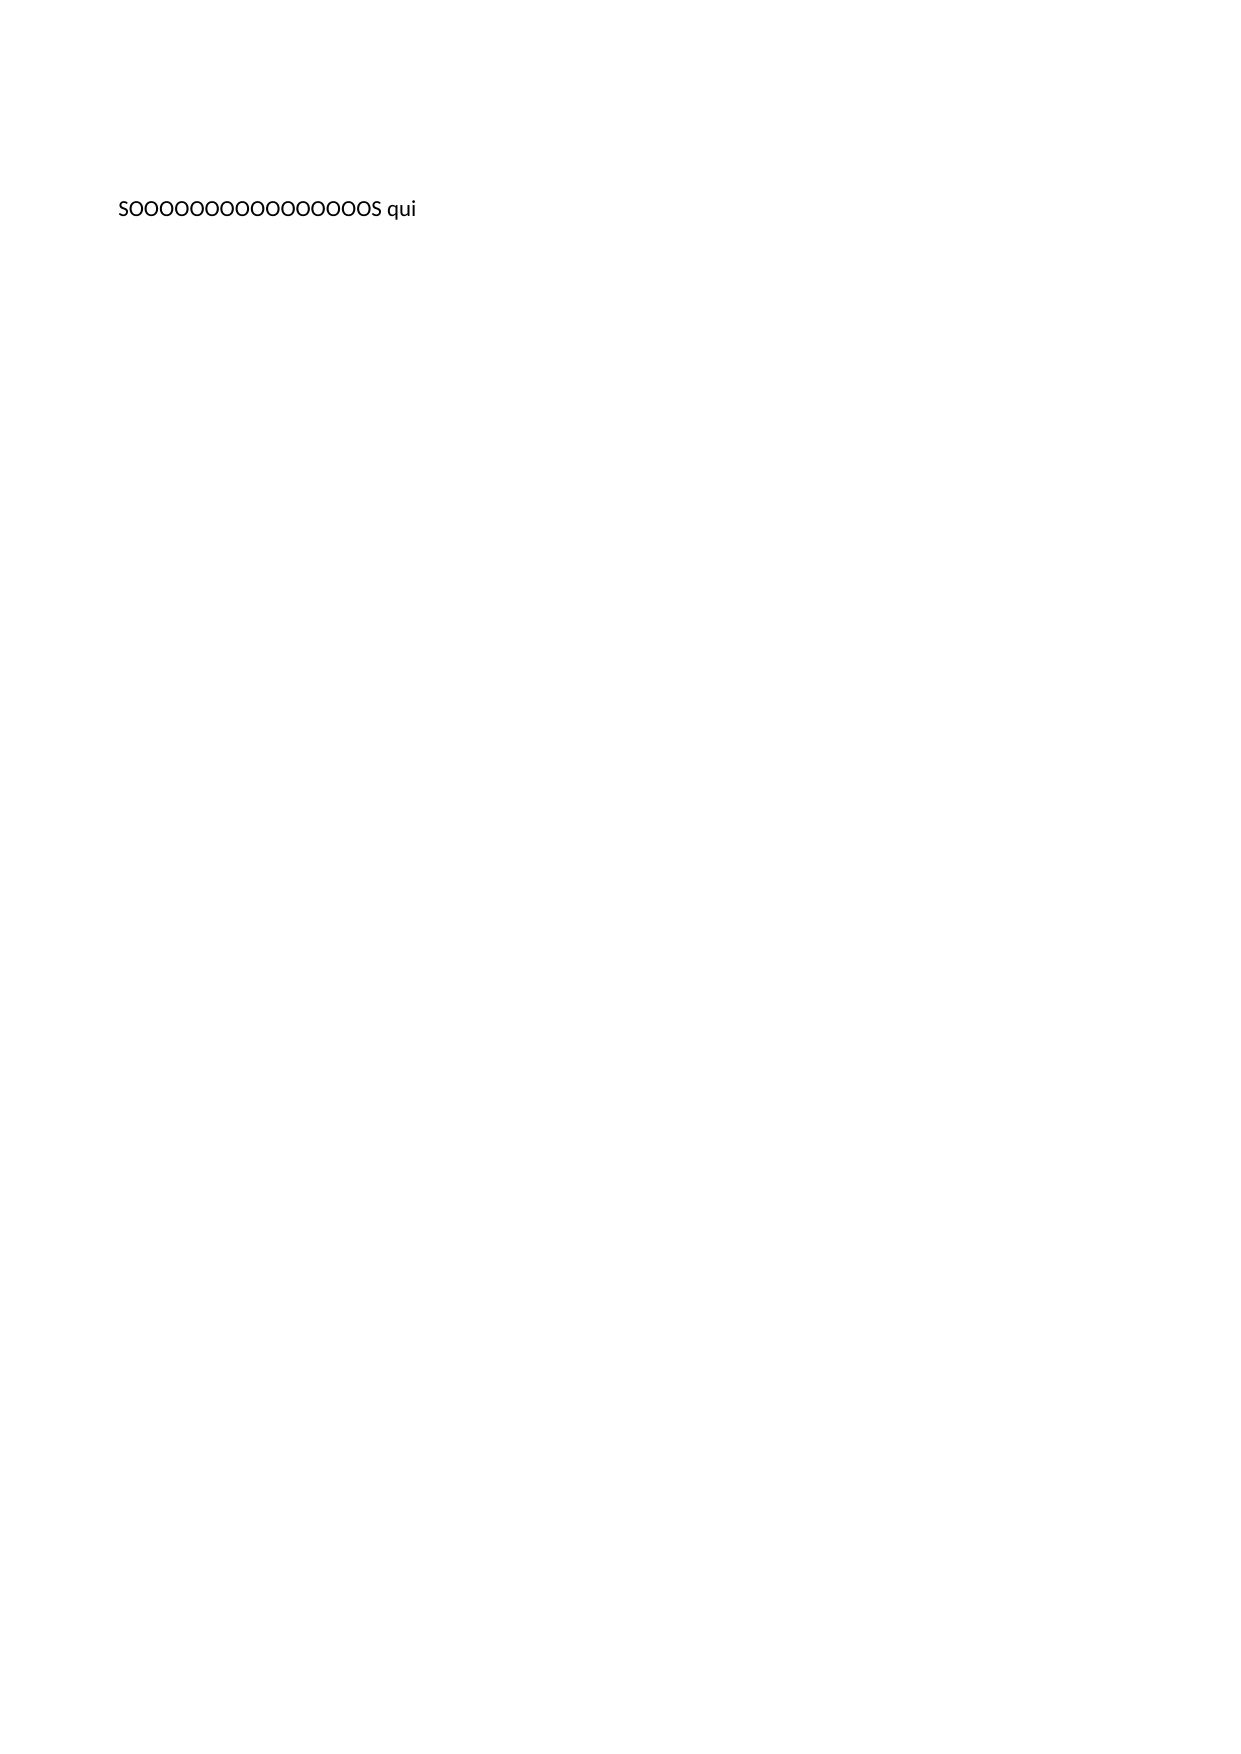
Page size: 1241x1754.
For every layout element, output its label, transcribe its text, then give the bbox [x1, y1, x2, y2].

text SOOOOOOOOOOOOOOOOS qui [118, 194, 1122, 222]
